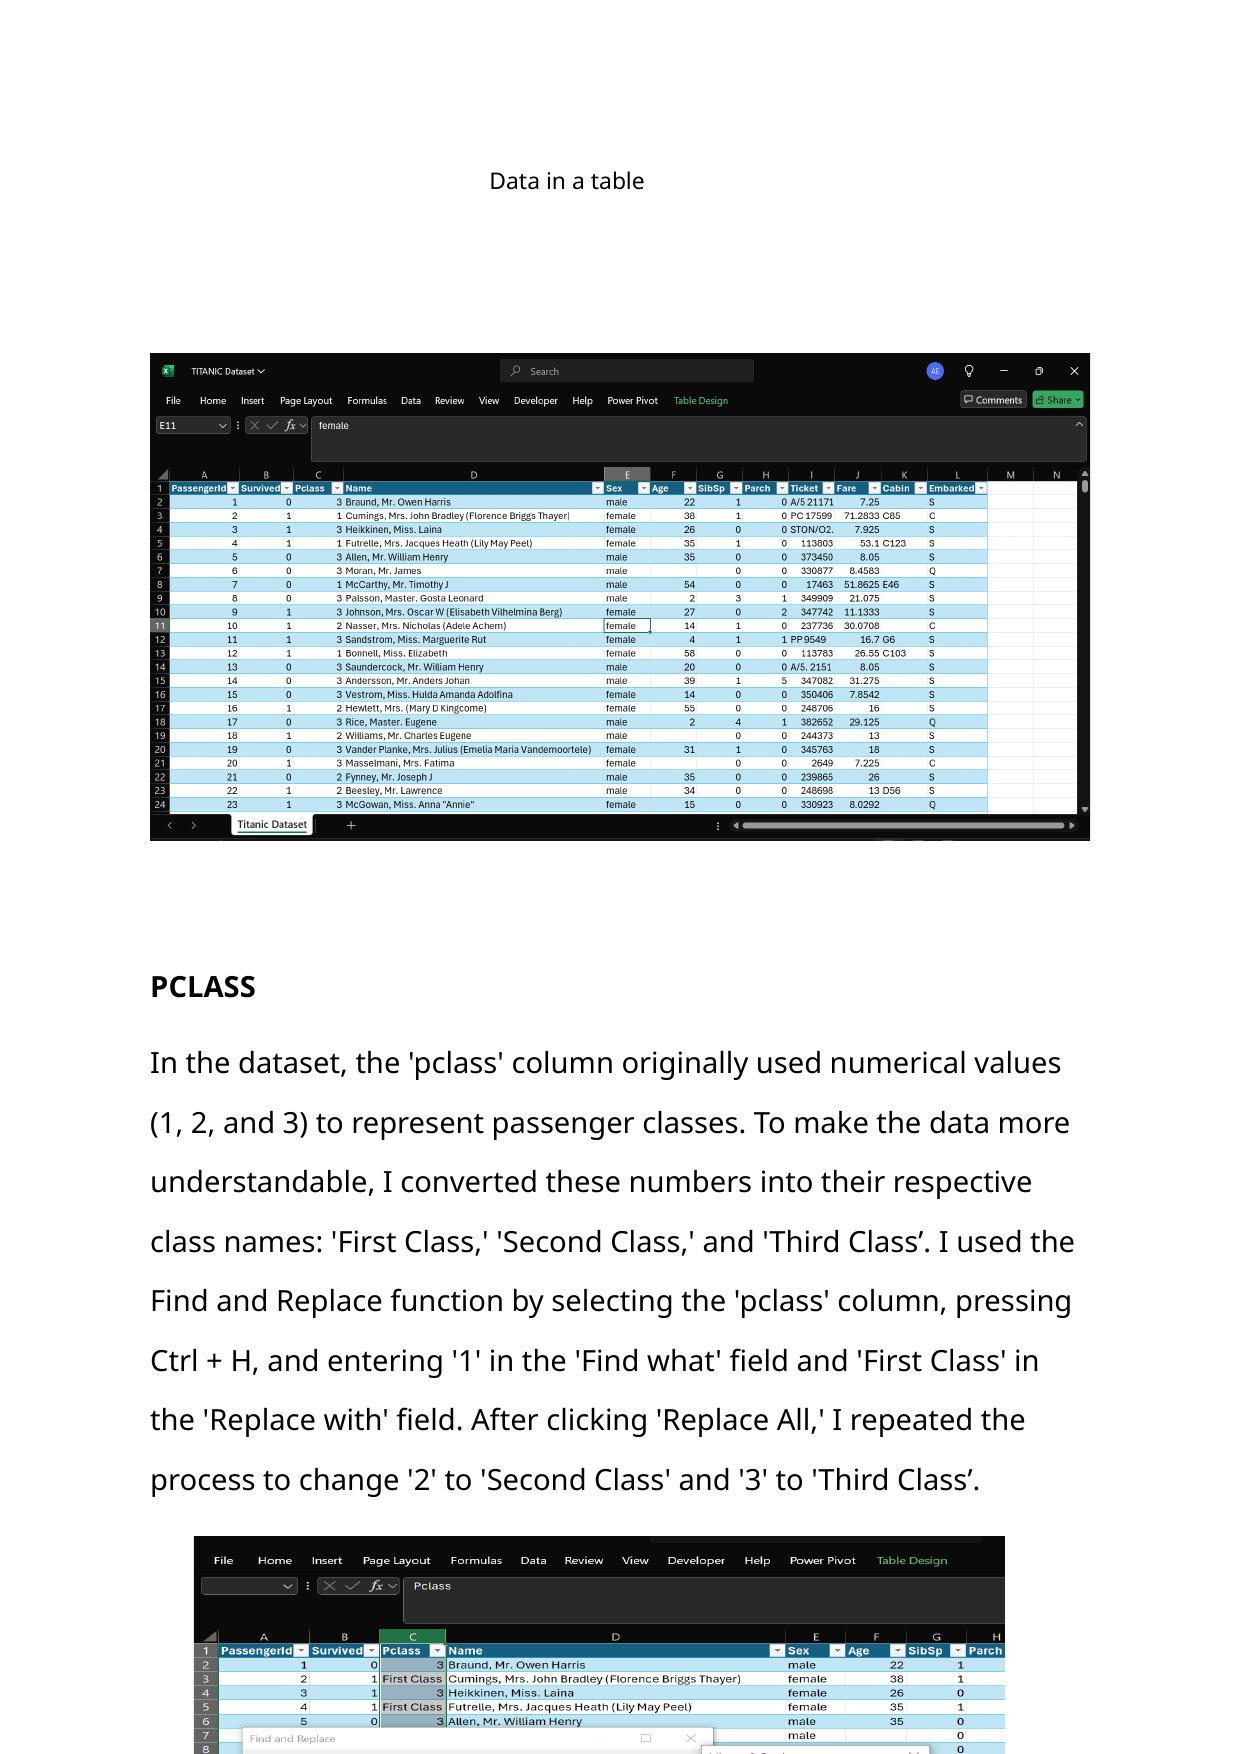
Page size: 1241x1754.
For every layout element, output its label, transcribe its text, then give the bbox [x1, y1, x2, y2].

picture [150, 353, 1091, 841]
picture [193, 1536, 1005, 1754]
text PCLASS [150, 967, 1090, 1006]
text In the dataset, the 'pclass' column originally used numerical values (1, 2, and 3) to represent passenger classes. To make the data more understandable, I converted these numbers into their respective class names: 'First Class,' 'Second Class,' and 'Third Class’. I used the Find and Replace function by selecting the 'pclass' column, pressing Ctrl + H, and entering '1' in the 'Find what' field and 'First Class' in the 'Replace with' field. After clicking 'Replace All,' I repeated the process to change '2' to 'Second Class' and '3' to 'Third Class’. [150, 1043, 1090, 1499]
